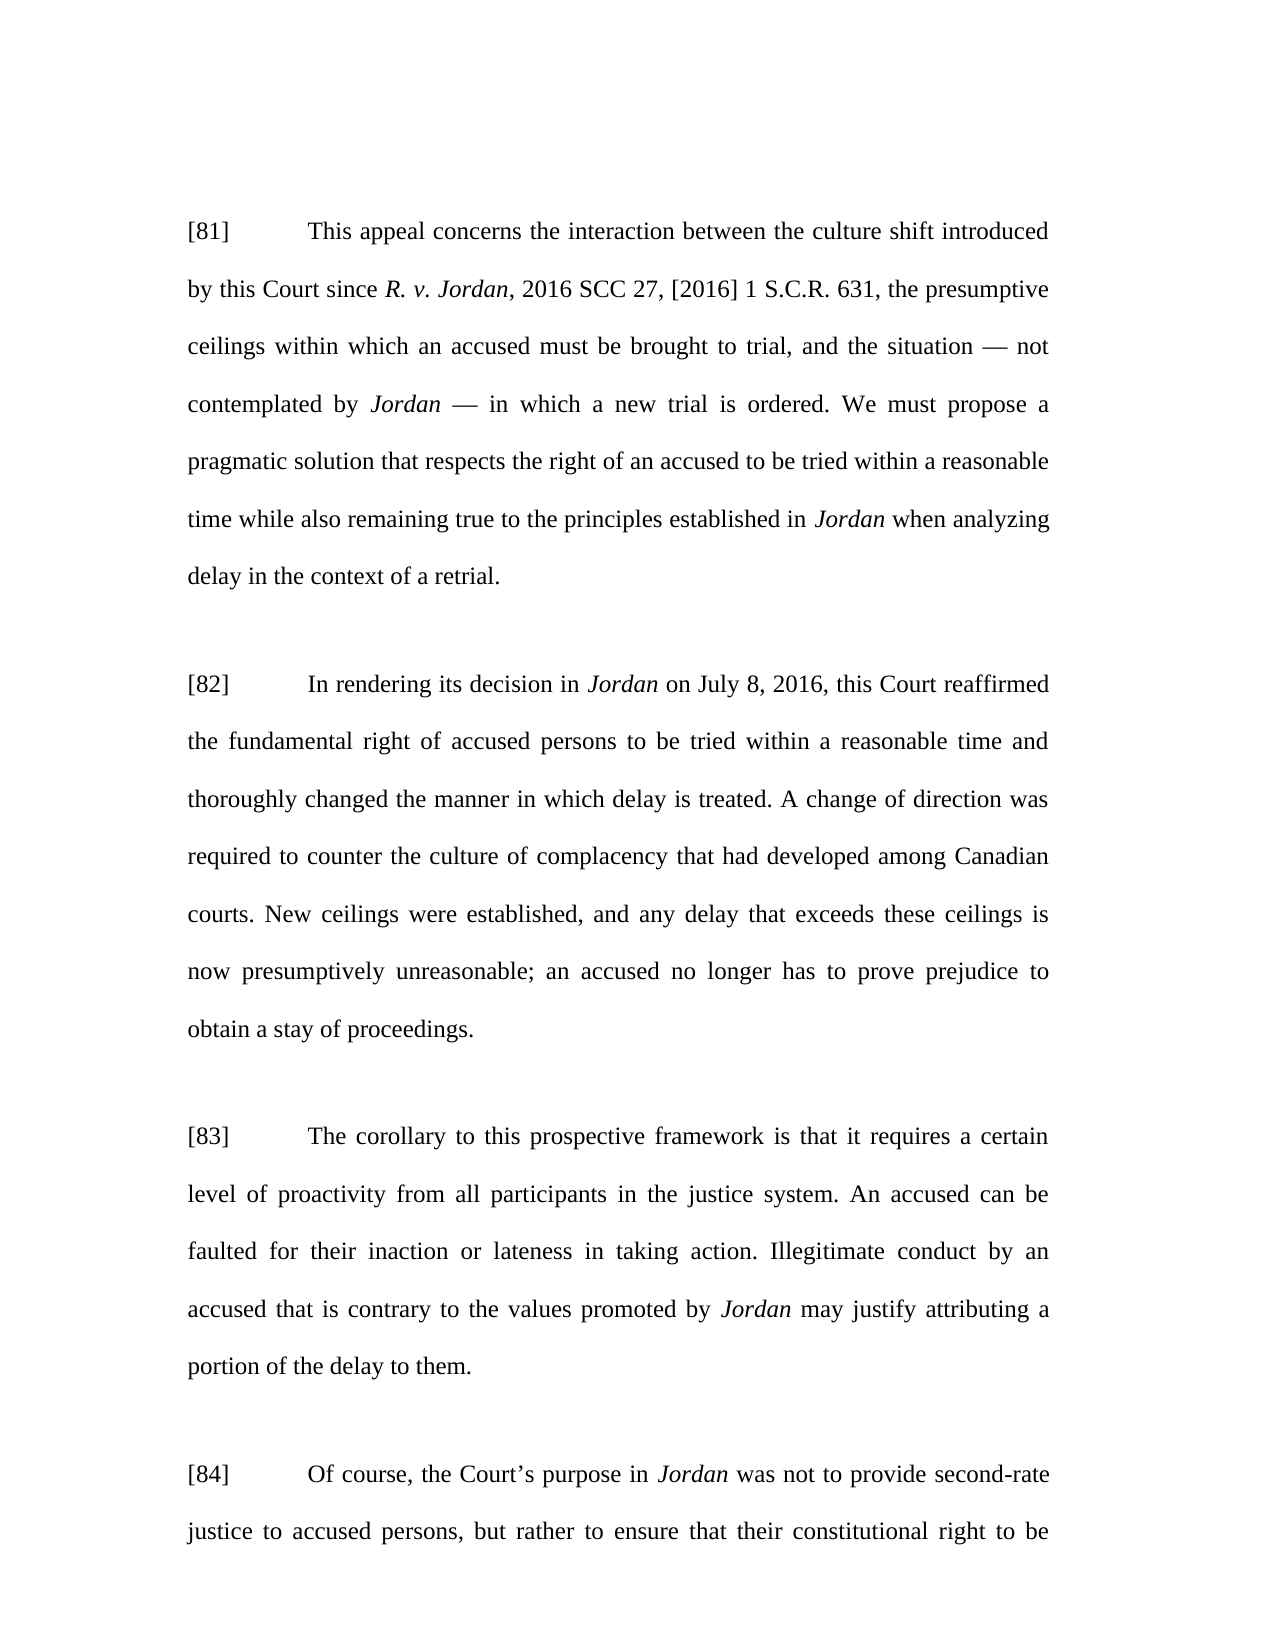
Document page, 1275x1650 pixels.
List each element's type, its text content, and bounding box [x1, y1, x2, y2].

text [187, 1459, 1050, 1545]
text The corollary to this prospective framework is that it requires a certain level of proactivity from all participants in the justice system. An accused can be faulted for their inaction or lateness in taking action. Illegitimate conduct by an accused that is contrary to the values promoted by Jordan may justify attributing a portion of the delay to them. [187, 1121, 1050, 1380]
text This appeal concerns the interaction between the culture shift introduced by this Court since R. v. Jordan, 2016 SCC 27, [2016] 1 S.C.R. 631, the presumptive ceilings within which an accused must be brought to trial, and the situation — not contemplated by Jordan — in which a new trial is ordered. We must propose a pragmatic solution that respects the right of an accused to be tried within a reasonable time while also remaining true to the principles established in Jordan when analyzing delay in the context of a retrial. [187, 216, 1050, 590]
text In rendering its decision in Jordan on July 8, 2016, this Court reaffirmed the fundamental right of accused persons to be tried within a reasonable time and thoroughly changed the manner in which delay is treated. A change of direction was required to counter the culture of complacency that had developed among Canadian courts. New ceilings were established, and any delay that exceeds these ceilings is now presumptively unreasonable; an accused no longer has to prove prejudice to obtain a stay of proceedings. [187, 669, 1050, 1043]
